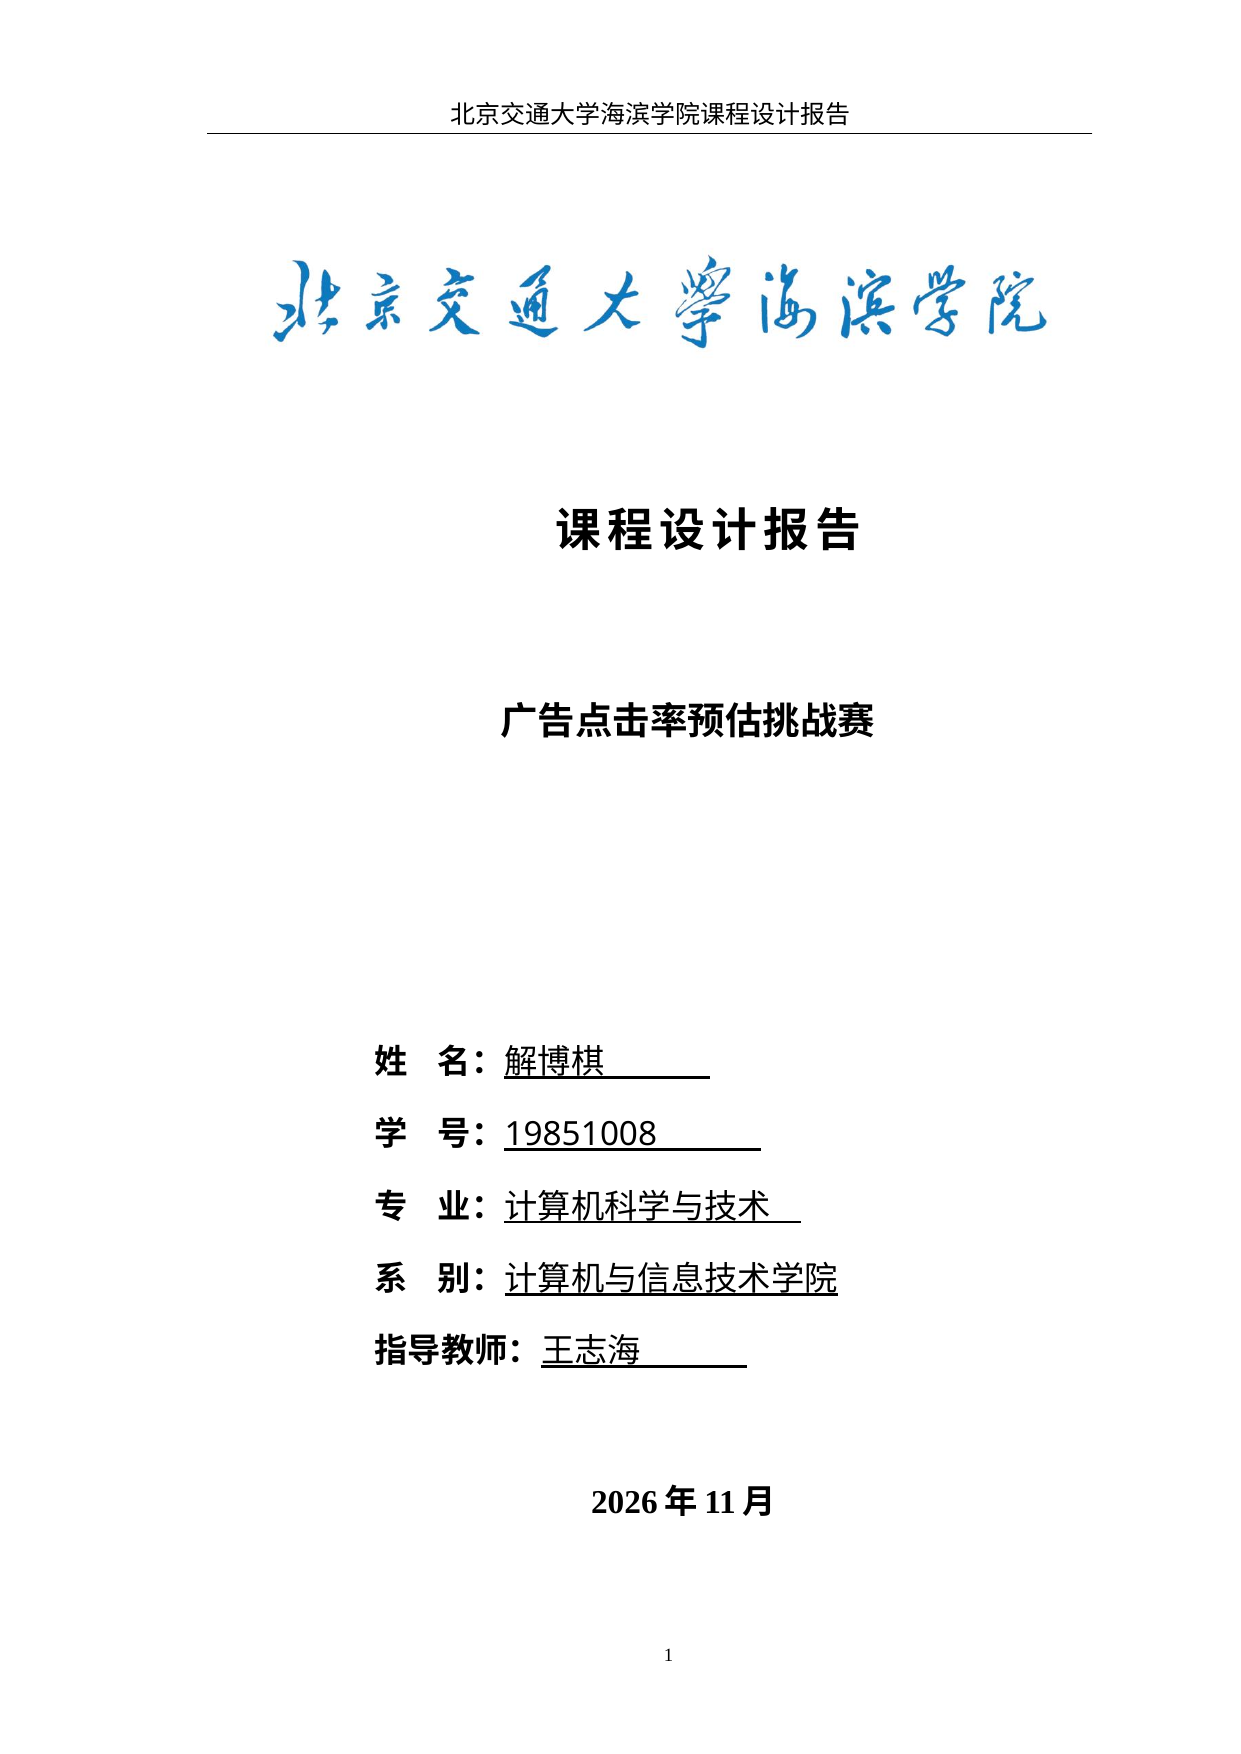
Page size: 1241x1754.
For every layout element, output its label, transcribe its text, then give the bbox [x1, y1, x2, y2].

picture [232, 227, 1067, 391]
text 课程设计报告 [207, 493, 1092, 559]
text 指导教师：王志海 [207, 1324, 1092, 1372]
text 广告点击率预估挑战赛 [207, 701, 1092, 743]
text 系 别：计算机与信息技术学院 [207, 1252, 1092, 1300]
text 姓 名：解博棋 [207, 1035, 1092, 1083]
text 专 业：计算机科学与技术 [207, 1180, 1092, 1228]
text 学 号：19851008 [207, 1107, 1092, 1156]
text 2022年6月 [207, 1480, 1092, 1522]
